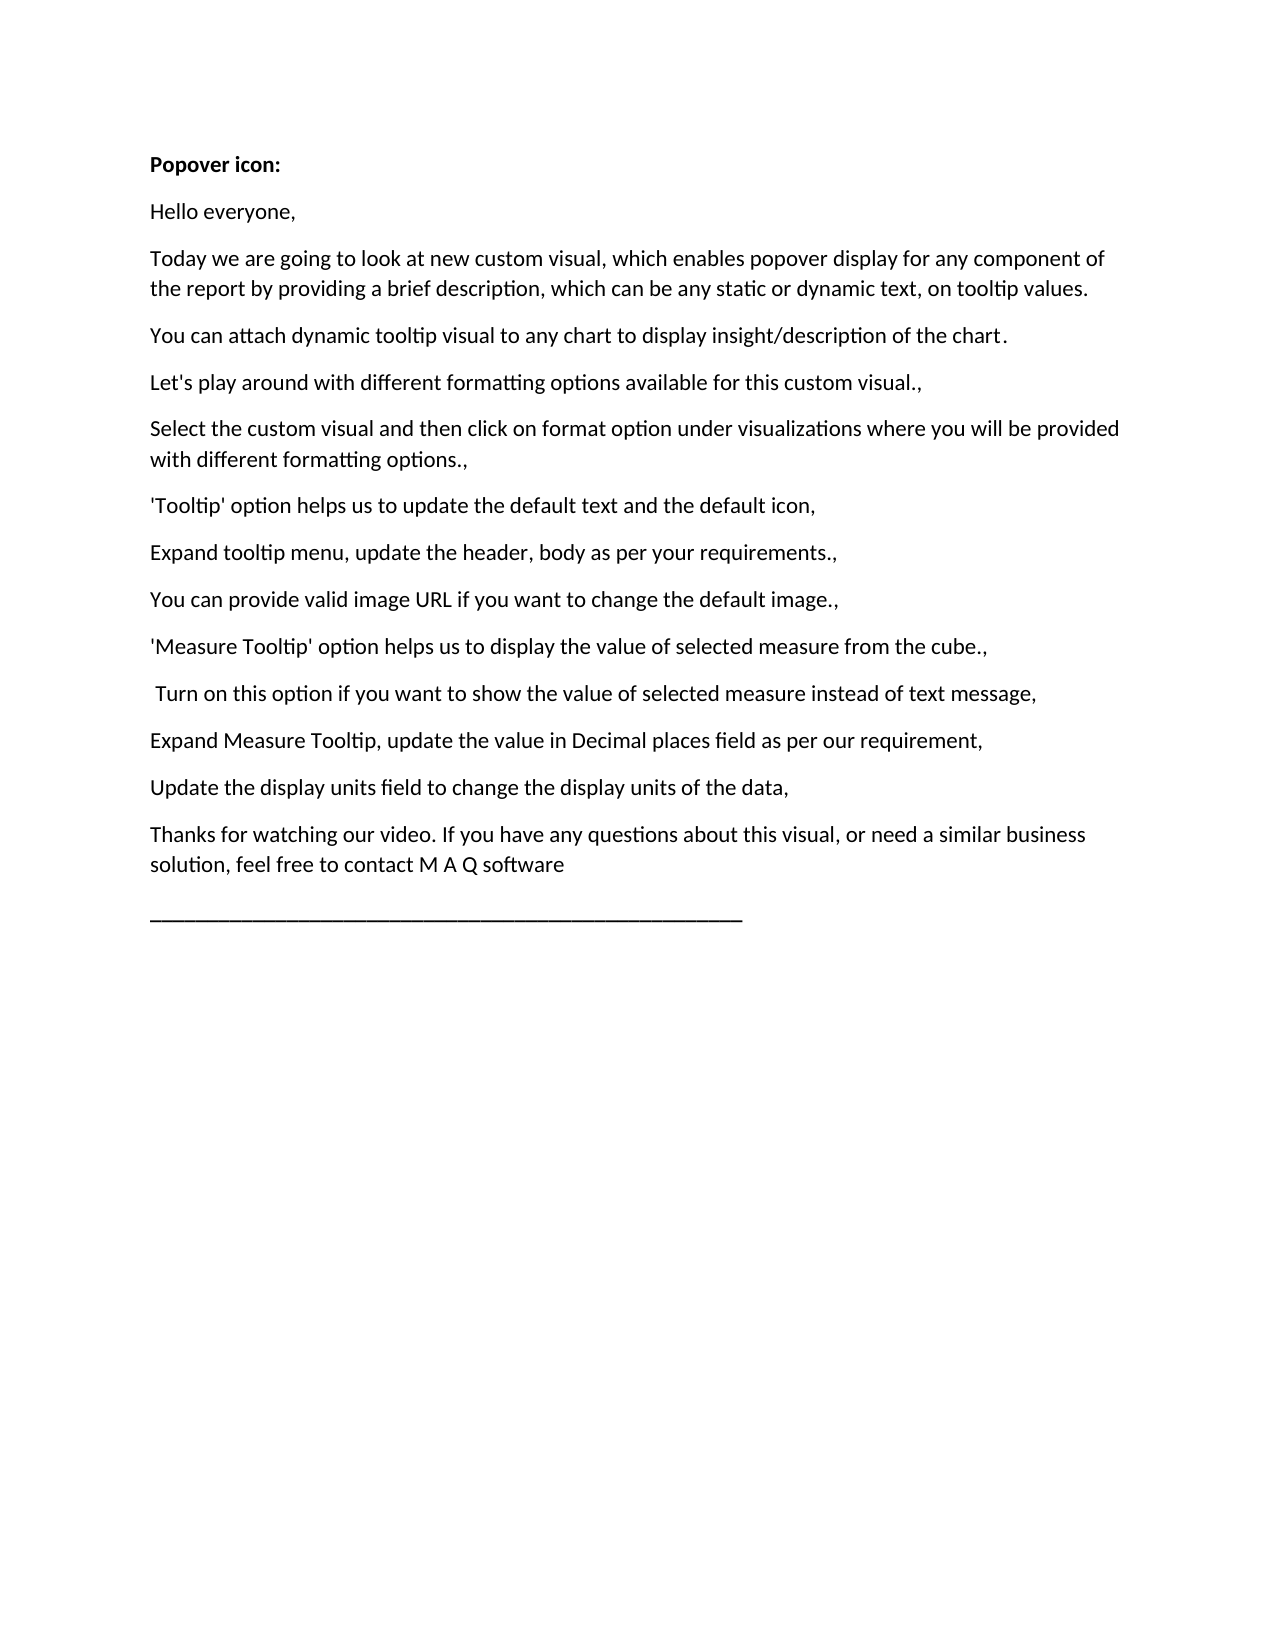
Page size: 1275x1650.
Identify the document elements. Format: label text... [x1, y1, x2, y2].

text 'Measure Tooltip' option helps us to display the value of selected measure from the cube., [150, 632, 1125, 660]
text ____________________________________________________ [150, 897, 1125, 925]
text Turn on this option if you want to show the value of selected measure instead of text message, [150, 679, 1125, 707]
text Hello everyone, [150, 197, 1125, 225]
text Expand Measure Tooltip, update the value in Decimal places field as per our requirement, [150, 726, 1125, 754]
text Thanks for watching our video. If you have any questions about this visual, or need a similar business solution, feel free to contact M A Q software [150, 820, 1125, 878]
text Popover icon: [150, 150, 1125, 178]
text Select the custom visual and then click on format option under visualizations where you will be provided with different formatting options., [150, 414, 1125, 473]
text You can provide valid image URL if you want to change the default image., [150, 585, 1125, 613]
text 'Tooltip' option helps us to update the default text and the default icon, [150, 492, 1125, 520]
text Today we are going to look at new custom visual, which enables popover display for any component of the report by providing a brief description, which can be any static or dynamic text, on tooltip values. [150, 244, 1125, 302]
text Update the display units field to change the display units of the data, [150, 773, 1125, 801]
text Expand tooltip menu, update the header, body as per your requirements., [150, 538, 1125, 567]
text Let's play around with different formatting options available for this custom visual., [150, 368, 1125, 396]
text You can attach dynamic tooltip visual to any chart to display insight/description of the chart. [150, 321, 1125, 349]
